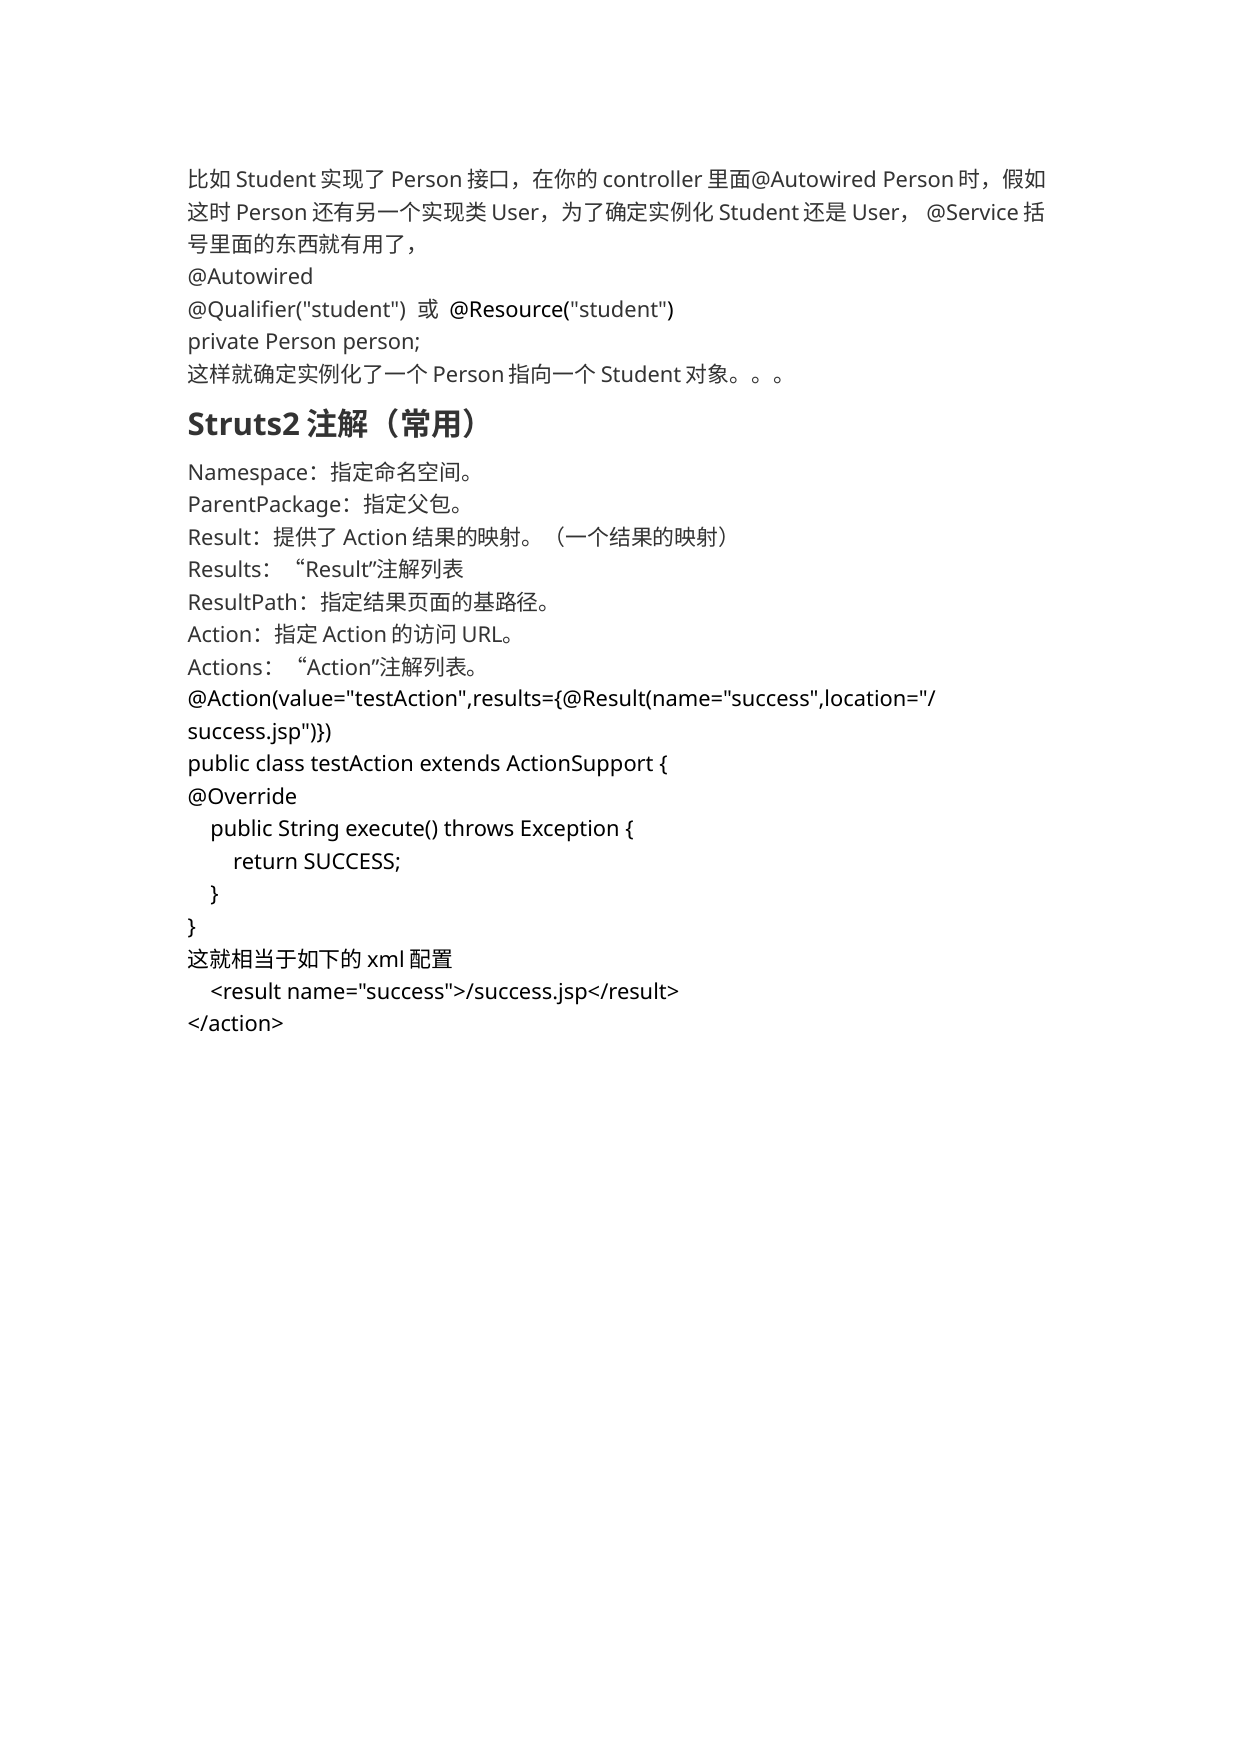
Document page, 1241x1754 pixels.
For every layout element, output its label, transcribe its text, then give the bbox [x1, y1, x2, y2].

text } [187, 877, 1053, 909]
text Actions：“Action”注解列表。 [187, 649, 1053, 682]
text @Override [187, 779, 1053, 812]
text </action> [187, 1007, 1053, 1039]
text 这就相当于如下的xml配置 [187, 942, 1053, 974]
text } [187, 909, 1053, 942]
text Results：“Result”注解列表 [187, 552, 1053, 584]
text Action：指定Action的访问URL。 [187, 617, 1053, 649]
text @Action(value="testAction",results={@Result(name="success",location="/success.jsp")}) [187, 682, 1053, 747]
text ParentPackage：指定父包。 [187, 487, 1053, 519]
text ResultPath：指定结果页面的基路径。 [187, 584, 1053, 617]
text return SUCCESS; [187, 844, 1053, 877]
text public String execute() throws Exception { [187, 812, 1053, 844]
text <result name="success">/success.jsp</result> [187, 974, 1053, 1007]
text Result：提供了Action结果的映射。（一个结果的映射） [187, 519, 1053, 552]
text Struts2注解（常用） [187, 389, 1053, 454]
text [187, 162, 1053, 389]
text public class testAction extends ActionSupport { [187, 747, 1053, 779]
text Namespace：指定命名空间。 [187, 454, 1053, 487]
